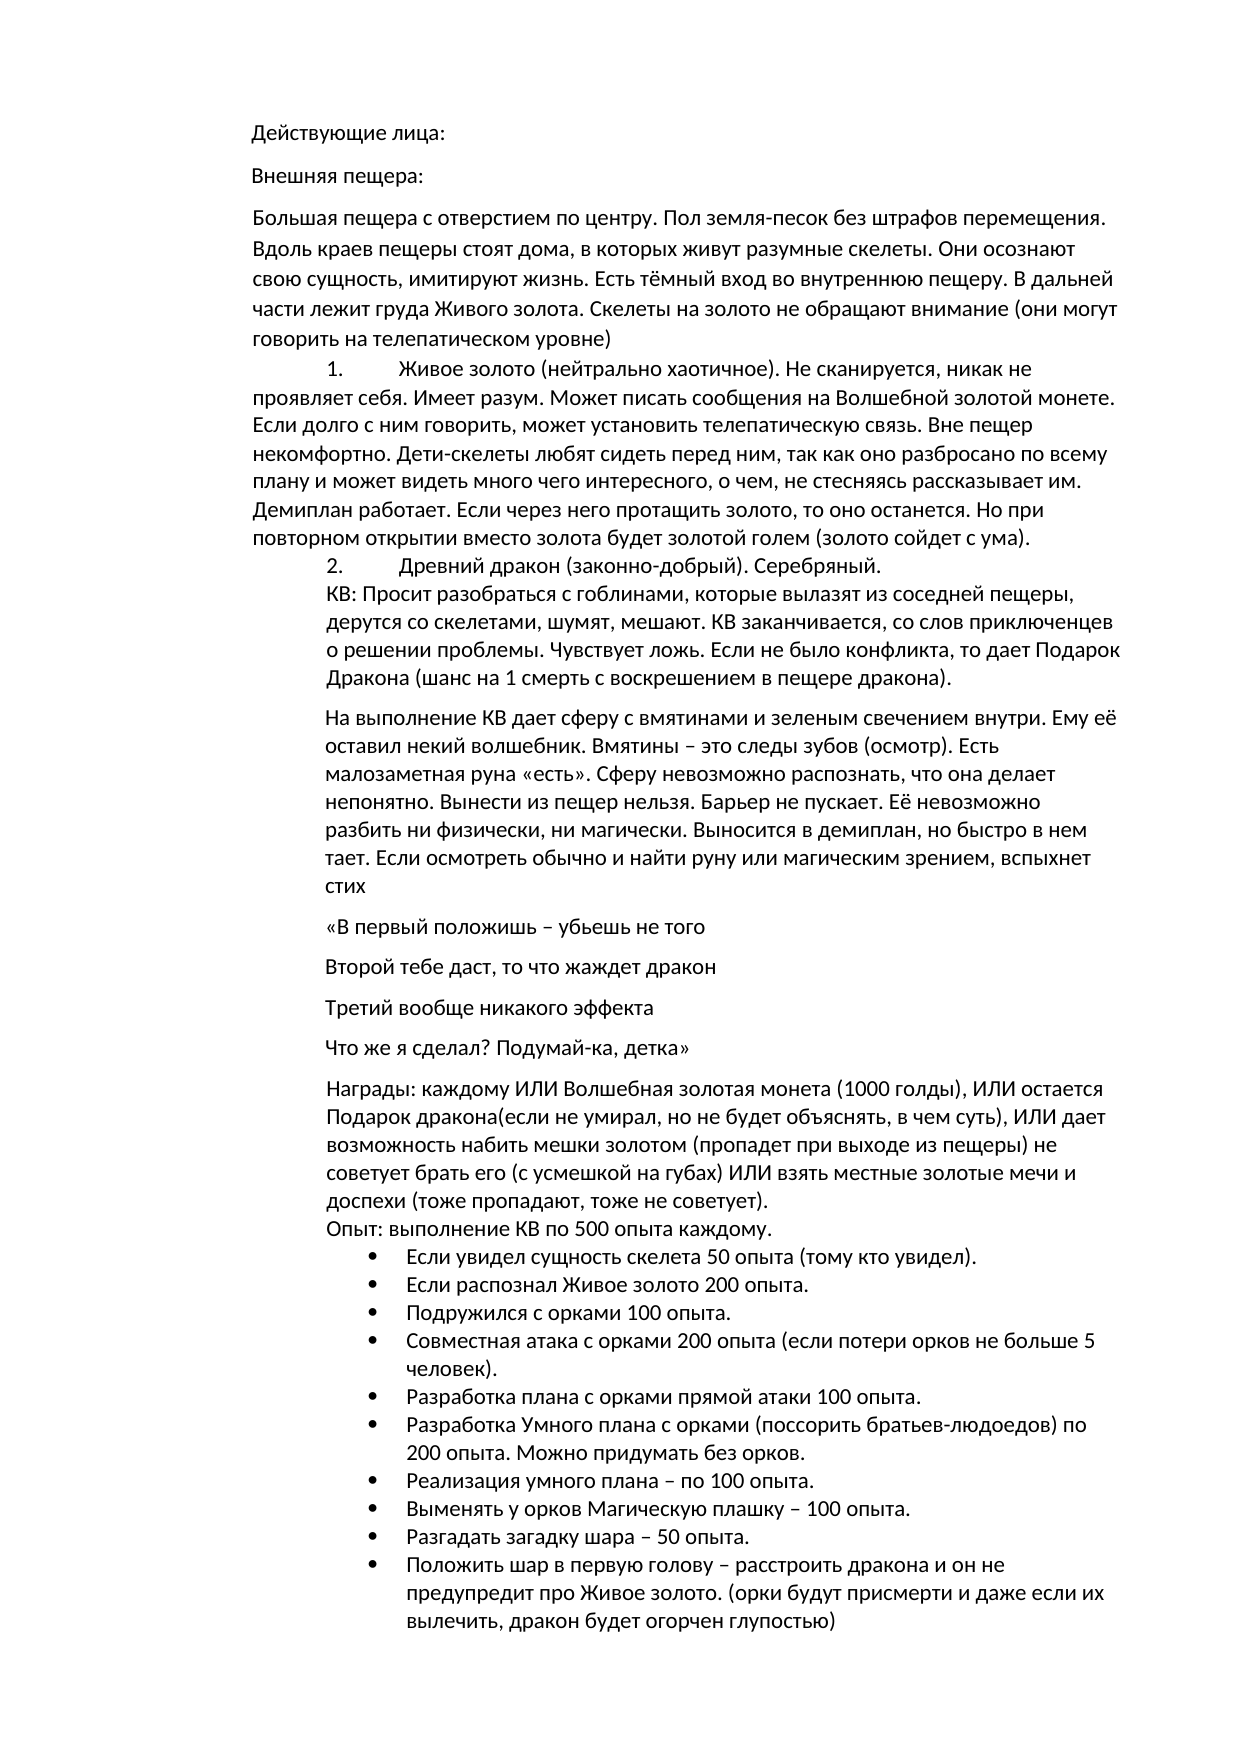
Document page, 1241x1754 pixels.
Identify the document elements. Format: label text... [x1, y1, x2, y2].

list Выменять у орков Магическую плашку – 100 опыта. [368, 1494, 1122, 1522]
list Реализация умного плана – по 100 опыта. [368, 1466, 1122, 1494]
list Совместная атака с орками 200 опыта (если потери орков не больше 5 человек). [368, 1326, 1122, 1382]
list Опыт: выполнение КВ по 500 опыта каждому. [326, 1214, 1122, 1242]
text «В первый положишь – убьешь не того [325, 912, 1122, 940]
text Что же я сделал? Подумай-ка, детка» [325, 1033, 1122, 1062]
list Древний дракон (законно-добрый). Серебряный. [252, 551, 1122, 579]
list Награды: каждому ИЛИ Волшебная золотая монета (1000 голды), ИЛИ остается Подарок дракона(если не умирал, но не будет объяснять, в чем суть), ИЛИ дает возможность набить мешки золотом (пропадет при выходе из пещеры) не советует брать его (с усмешкой на губах) ИЛИ взять местные золотые мечи и доспехи (тоже пропадают, тоже не советует). [326, 1074, 1122, 1214]
list Большая пещера с отверстием по центру. Пол земля-песок без штрафов перемещения. Вдоль краев пещеры стоят дома, в которых живут разумные скелеты. Они осознают свою сущность, имитируют жизнь. Есть тёмный вход во внутреннюю пещеру. В дальней части лежит груда Живого золота. Скелеты на золото не обращают внимание (они могут говорить на телепатическом уровне) [252, 203, 1122, 352]
list КВ: Просит разобраться с гоблинами, которые вылазят из соседней пещеры, дерутся со скелетами, шумят, мешают. КВ заканчивается, со слов приключенцев о решении проблемы. Чувствует ложь. Если не было конфликта, то дает Подарок Дракона (шанс на 1 смерть с воскрешением в пещере дракона). [326, 579, 1122, 691]
text Внешняя пещера: [177, 161, 1122, 189]
text Действующие лица: [177, 118, 1122, 146]
list Подружился с орками 100 опыта. [368, 1298, 1122, 1326]
list Если увидел сущность скелета 50 опыта (тому кто увидел). [368, 1242, 1122, 1270]
text Третий вообще никакого эффекта [325, 993, 1122, 1021]
list Живое золото (нейтрально хаотичное). Не сканируется, никак не проявляет себя. Имеет разум. Может писать сообщения на Волшебной золотой монете. Если долго с ним говорить, может установить телепатическую связь. Вне пещер некомфортно. Дети-скелеты любят сидеть перед ним, так как оно разбросано по всему плану и может видеть много чего интересного, о чем, не стесняясь рассказывает им. Демиплан работает. Если через него протащить золото, то оно останется. Но при повторном открытии вместо золота будет золотой голем (золото сойдет с ума). [252, 354, 1122, 551]
list Разработка плана с орками прямой атаки 100 опыта. [368, 1382, 1122, 1410]
text Второй тебе даст, то что жаждет дракон [325, 952, 1122, 981]
text На выполнение КВ дает сферу с вмятинами и зеленым свечением внутри. Ему её оставил некий волшебник. Вмятины – это следы зубов (осмотр). Есть малозаметная руна «есть». Сферу невозможно распознать, что она делает непонятно. Вынести из пещер нельзя. Барьер не пускает. Её невозможно разбить ни физически, ни магически. Выносится в демиплан, но быстро в нем тает. Если осмотреть обычно и найти руну или магическим зрением, вспыхнет стих [325, 703, 1122, 899]
list Если распознал Живое золото 200 опыта. [368, 1270, 1122, 1298]
list Разработка Умного плана с орками (поссорить братьев-людоедов) по 200 опыта. Можно придумать без орков. [368, 1410, 1122, 1466]
list Разгадать загадку шара – 50 опыта. [368, 1522, 1122, 1550]
list Положить шар в первую голову – расстроить дракона и он не предупредит про Живое золото. (орки будут присмерти и даже если их вылечить, дракон будет огорчен глупостью) [368, 1550, 1122, 1634]
